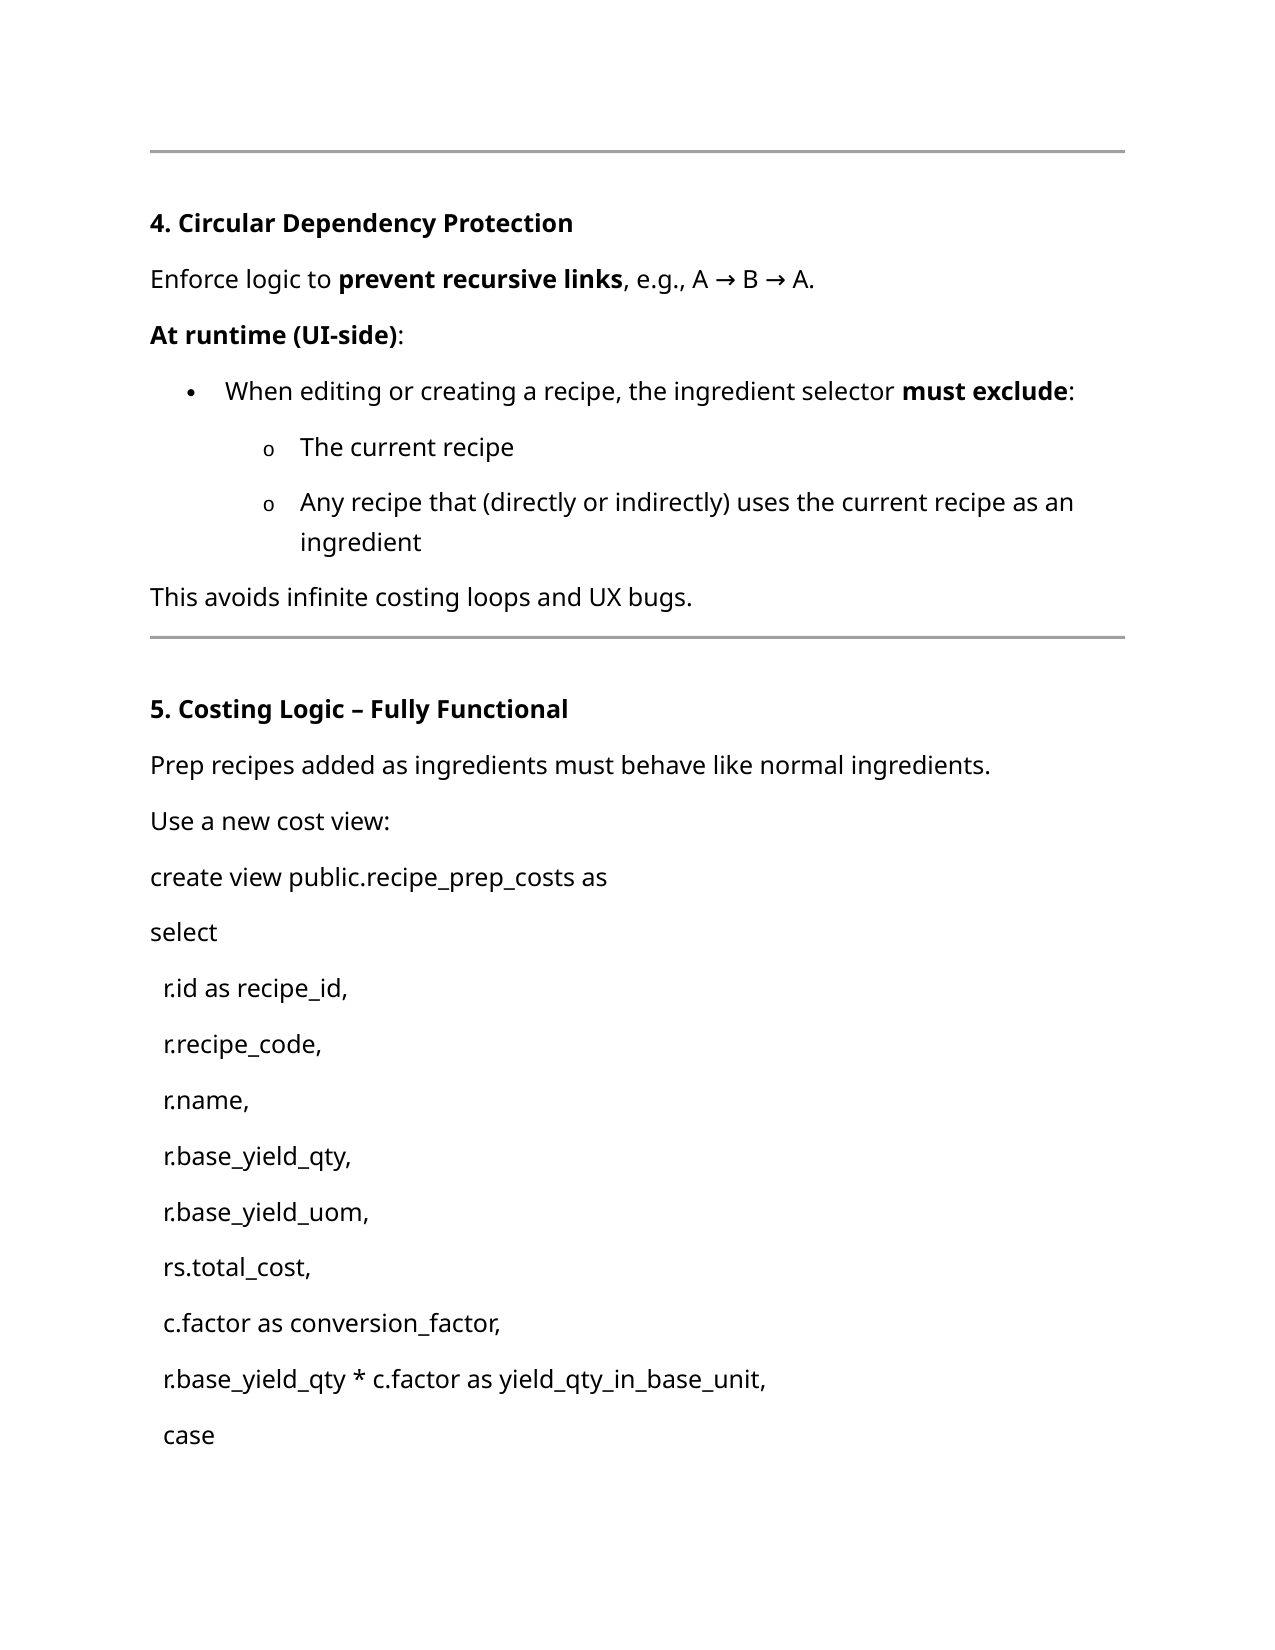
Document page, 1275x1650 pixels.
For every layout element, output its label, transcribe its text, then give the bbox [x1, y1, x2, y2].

list The current recipe [262, 429, 1125, 463]
text At runtime (UI-side): [150, 317, 1125, 352]
text 4. Circular Dependency Protection [150, 206, 1125, 240]
text select [150, 915, 1125, 949]
text r.base_yield_qty * c.factor as yield_qty_in_base_unit, [150, 1362, 1125, 1396]
text r.base_yield_uom, [150, 1194, 1125, 1228]
text Prep recipes added as ingredients must behave like normal ingredients. [150, 747, 1125, 782]
text r.id as recipe_id, [150, 971, 1125, 1005]
text r.name, [150, 1082, 1125, 1117]
text r.base_yield_qty, [150, 1138, 1125, 1172]
text Use a new cost view: [150, 803, 1125, 837]
text rs.total_cost, [150, 1250, 1125, 1284]
text c.factor as conversion_factor, [150, 1306, 1125, 1340]
text This avoids infinite costing loops and UX bugs. [150, 580, 1125, 614]
text Enforce logic to prevent recursive links, e.g., A → B → A. [150, 262, 1125, 296]
list Any recipe that (directly or indirectly) uses the current recipe as an ingredient [262, 485, 1125, 558]
text r.recipe_code, [150, 1027, 1125, 1061]
text case [150, 1417, 1125, 1452]
text 5. Costing Logic – Fully Functional [150, 692, 1125, 726]
text create view public.recipe_prep_costs as [150, 859, 1125, 893]
list When editing or creating a recipe, the ingredient selector must exclude: [187, 373, 1125, 407]
